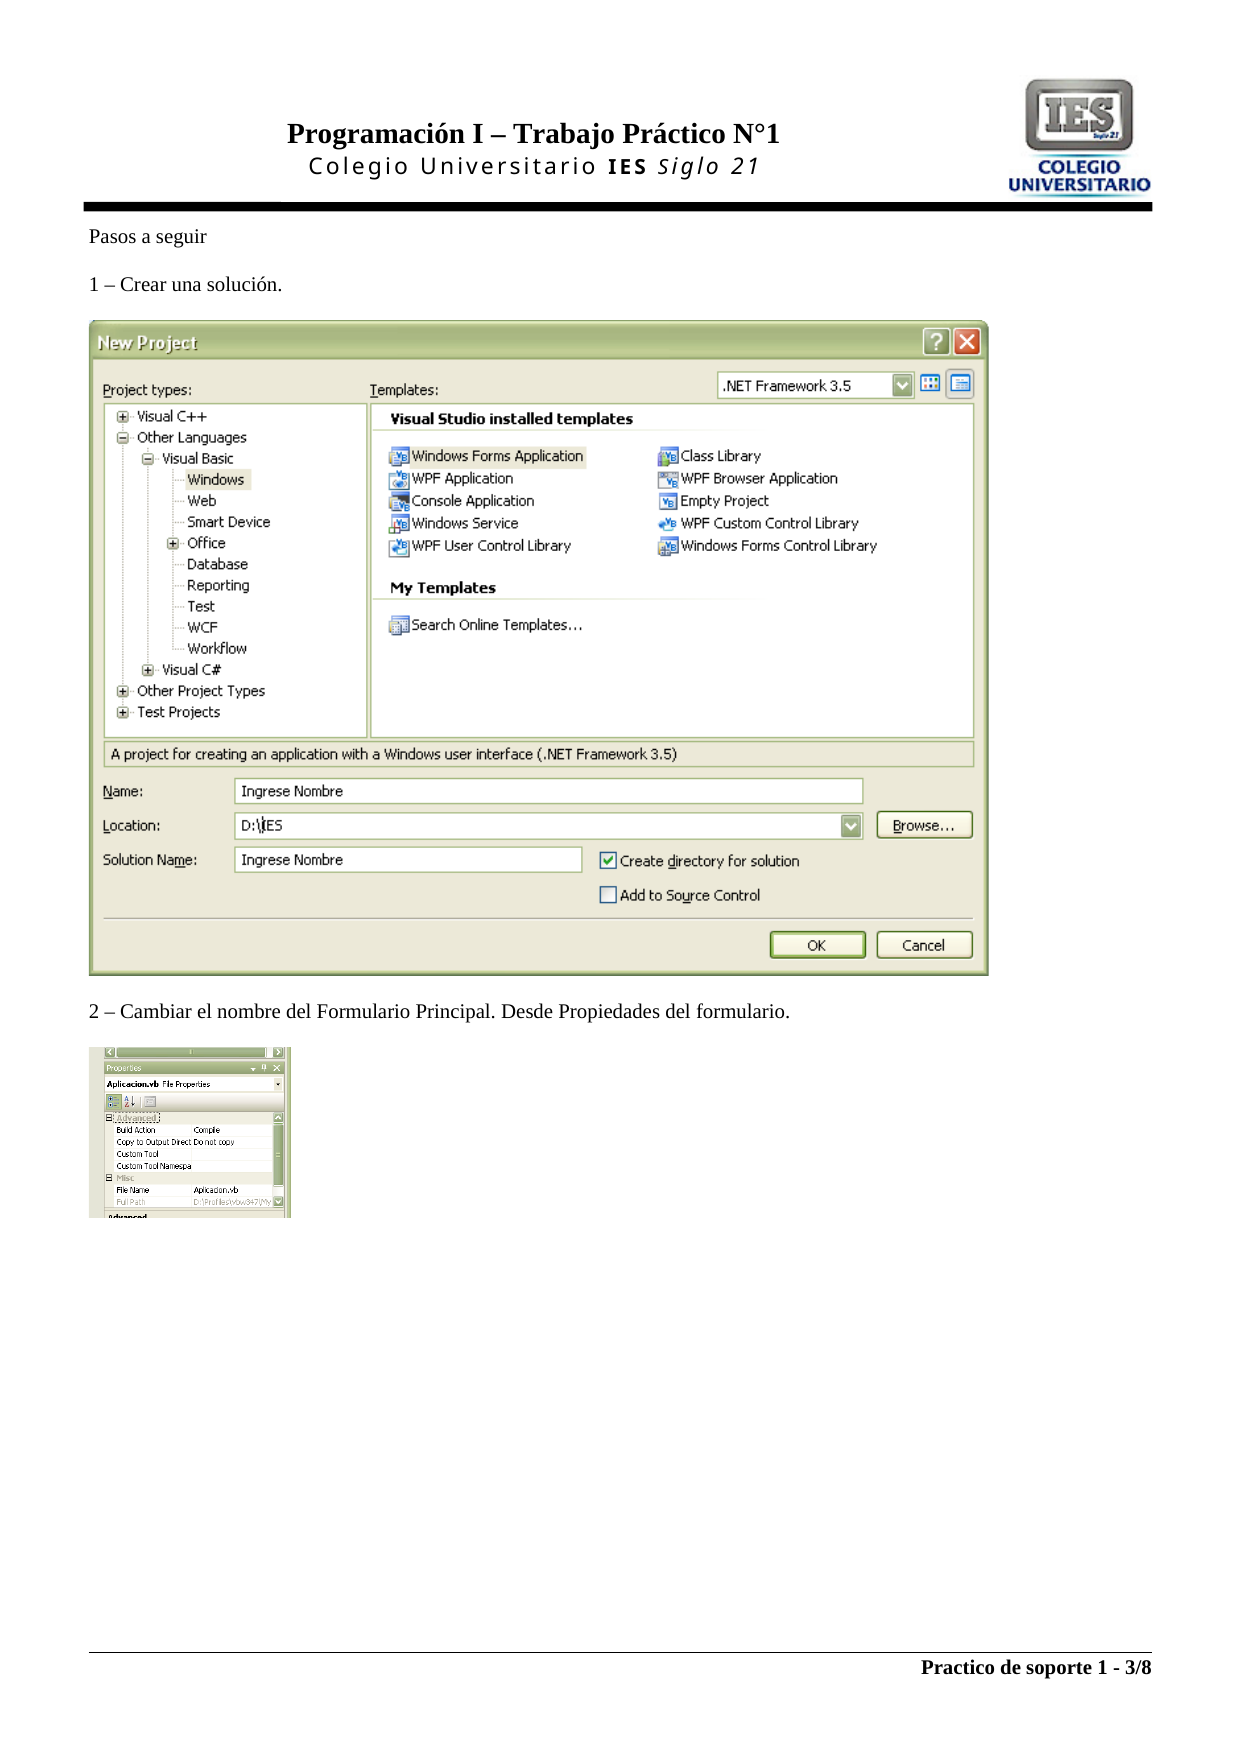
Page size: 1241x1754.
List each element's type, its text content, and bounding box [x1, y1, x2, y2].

picture [1008, 75, 1152, 201]
picture [88, 320, 989, 976]
text Pasos a seguir [89, 224, 1152, 248]
text 2 – Cambiar el nombre del Formulario Principal. Desde Propiedades del formulario. [89, 999, 1152, 1023]
picture [88, 1047, 295, 1218]
text 1 – Crear una solución. [89, 272, 1152, 296]
